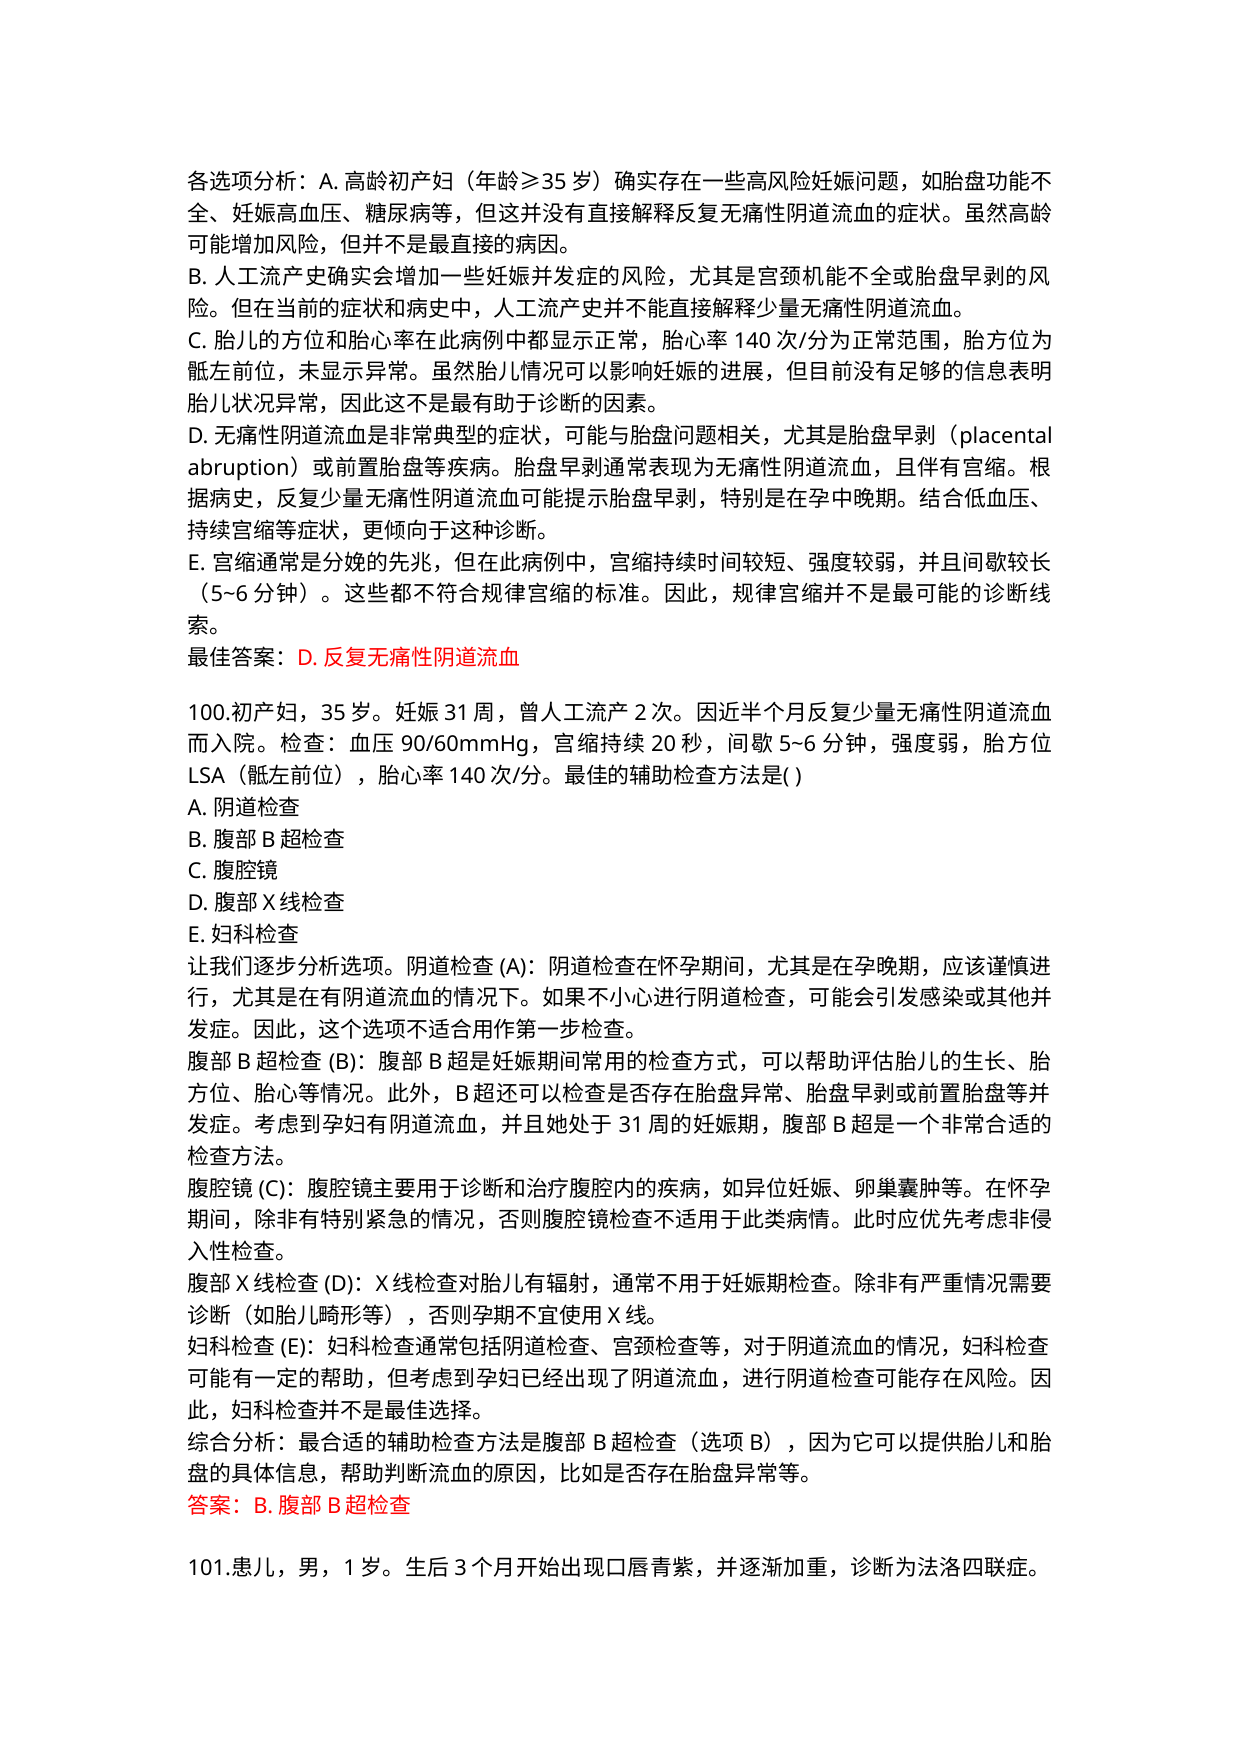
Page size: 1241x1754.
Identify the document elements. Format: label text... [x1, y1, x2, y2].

text A. 阴道检查 [187, 790, 1053, 822]
text 最佳答案：D. 反复无痛性阴道流血 [187, 640, 1053, 694]
text B. 腹部B超检查 [187, 822, 1053, 853]
text D. 无痛性阴道流血是非常典型的症状，可能与胎盘问题相关，尤其是胎盘早剥（placental abruption）或前置胎盘等疾病。胎盘早剥通常表现为无痛性阴道流血，且伴有宫缩。根据病史，反复少量无痛性阴道流血可能提示胎盘早剥，特别是在孕中晚期。结合低血压、持续宫缩等症状，更倾向于这种诊断。 [187, 418, 1053, 544]
text 妇科检查 (E)：妇科检查通常包括阴道检查、宫颈检查等，对于阴道流血的情况，妇科检查可能有一定的帮助，但考虑到孕妇已经出现了阴道流血，进行阴道检查可能存在风险。因此，妇科检查并不是最佳选择。 [187, 1329, 1053, 1424]
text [179, 1549, 1061, 1583]
text 腹部B超检查 (B)：腹部B超是妊娠期间常用的检查方式，可以帮助评估胎儿的生长、胎方位、胎心等情况。此外，B超还可以检查是否存在胎盘异常、胎盘早剥或前置胎盘等并发症。考虑到孕妇有阴道流血，并且她处于31周的妊娠期，腹部B超是一个非常合适的检查方法。 [187, 1044, 1053, 1171]
text 腹腔镜 (C)：腹腔镜主要用于诊断和治疗腹腔内的疾病，如异位妊娠、卵巢囊肿等。在怀孕期间，除非有特别紧急的情况，否则腹腔镜检查不适用于此类病情。此时应优先考虑非侵入性检查。 [187, 1171, 1053, 1266]
text 答案：B. 腹部B超检查 [187, 1488, 1053, 1520]
text 综合分析：最合适的辅助检查方法是腹部B超检查（选项B），因为它可以提供胎儿和胎盘的具体信息，帮助判断流血的原因，比如是否存在胎盘异常等。 [187, 1424, 1053, 1488]
text C. 腹腔镜 [187, 853, 1053, 885]
text E. 妇科检查 [187, 917, 1053, 949]
text B. 人工流产史确实会增加一些妊娠并发症的风险，尤其是宫颈机能不全或胎盘早剥的风险。但在当前的症状和病史中，人工流产史并不能直接解释少量无痛性阴道流血。 [187, 259, 1053, 323]
text 让我们逐步分析选项。阴道检查 (A)：阴道检查在怀孕期间，尤其是在孕晚期，应该谨慎进行，尤其是在有阴道流血的情况下。如果不小心进行阴道检查，可能会引发感染或其他并发症。因此，这个选项不适合用作第一步检查。 [187, 949, 1053, 1044]
text D. 腹部X线检查 [187, 885, 1053, 917]
text E. 宫缩通常是分娩的先兆，但在此病例中，宫缩持续时间较短、强度较弱，并且间歇较长（5~6分钟）。这些都不符合规律宫缩的标准。因此，规律宫缩并不是最可能的诊断线索。 [187, 544, 1053, 640]
text 腹部X线检查 (D)：X线检查对胎儿有辐射，通常不用于妊娠期检查。除非有严重情况需要诊断（如胎儿畸形等），否则孕期不宜使用X线。 [187, 1266, 1053, 1329]
text 各选项分析：A. 高龄初产妇（年龄≥35岁）确实存在一些高风险妊娠问题，如胎盘功能不全、妊娠高血压、糖尿病等，但这并没有直接解释反复无痛性阴道流血的症状。虽然高龄可能增加风险，但并不是最直接的病因。 [179, 162, 1061, 259]
text 100.初产妇，35岁。妊娠31周，曾人工流产2次。因近半个月反复少量无痛性阴道流血而入院。检查：血压90/60mmHg，宫缩持续20秒，间歇5~6分钟，强度弱，胎方位LSA（骶左前位），胎心率140次/分。最佳的辅助检查方法是( ) [187, 694, 1053, 790]
text C. 胎儿的方位和胎心率在此病例中都显示正常，胎心率140次/分为正常范围，胎方位为骶左前位，未显示异常。虽然胎儿情况可以影响妊娠的进展，但目前没有足够的信息表明胎儿状况异常，因此这不是最有助于诊断的因素。 [187, 323, 1053, 418]
